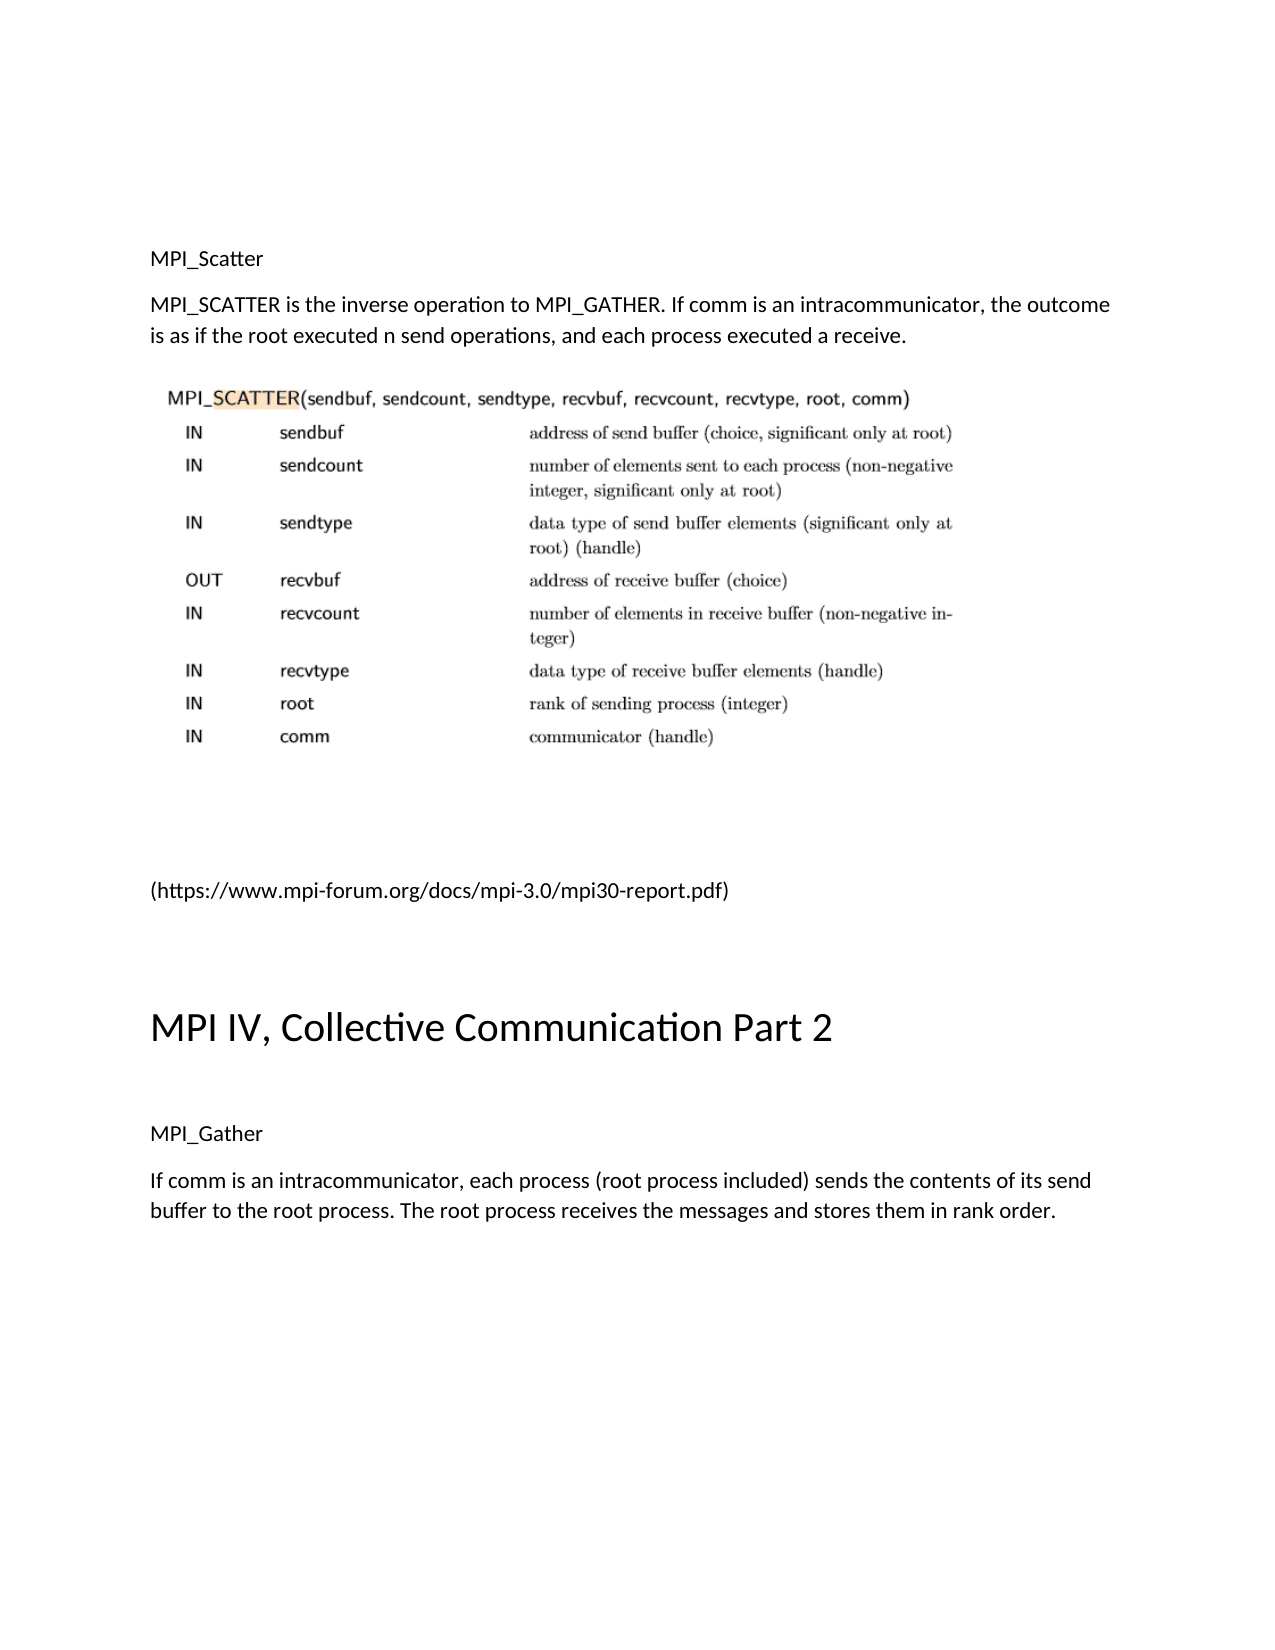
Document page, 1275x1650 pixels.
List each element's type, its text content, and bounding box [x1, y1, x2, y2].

text MPI_SCATTER is the inverse operation to MPI_GATHER. If comm is an intracommunicator, the outcome is as if the root executed n send operations, and each process executed a receive. [150, 291, 1125, 349]
picture [150, 367, 973, 764]
text (https://www.mpi-forum.org/docs/mpi-3.0/mpi30-report.pdf) [150, 877, 1125, 935]
text If comm is an intracommunicator, each process (root process included) sends the contents of its send buﬀer to the root process. The root process receives the messages and stores them in rank order. [150, 1166, 1125, 1224]
text MPI_Scatter [150, 244, 1125, 272]
text MPI_Gather [150, 1119, 1125, 1147]
text MPI IV, Collective Communication Part 2 [150, 1001, 1125, 1051]
